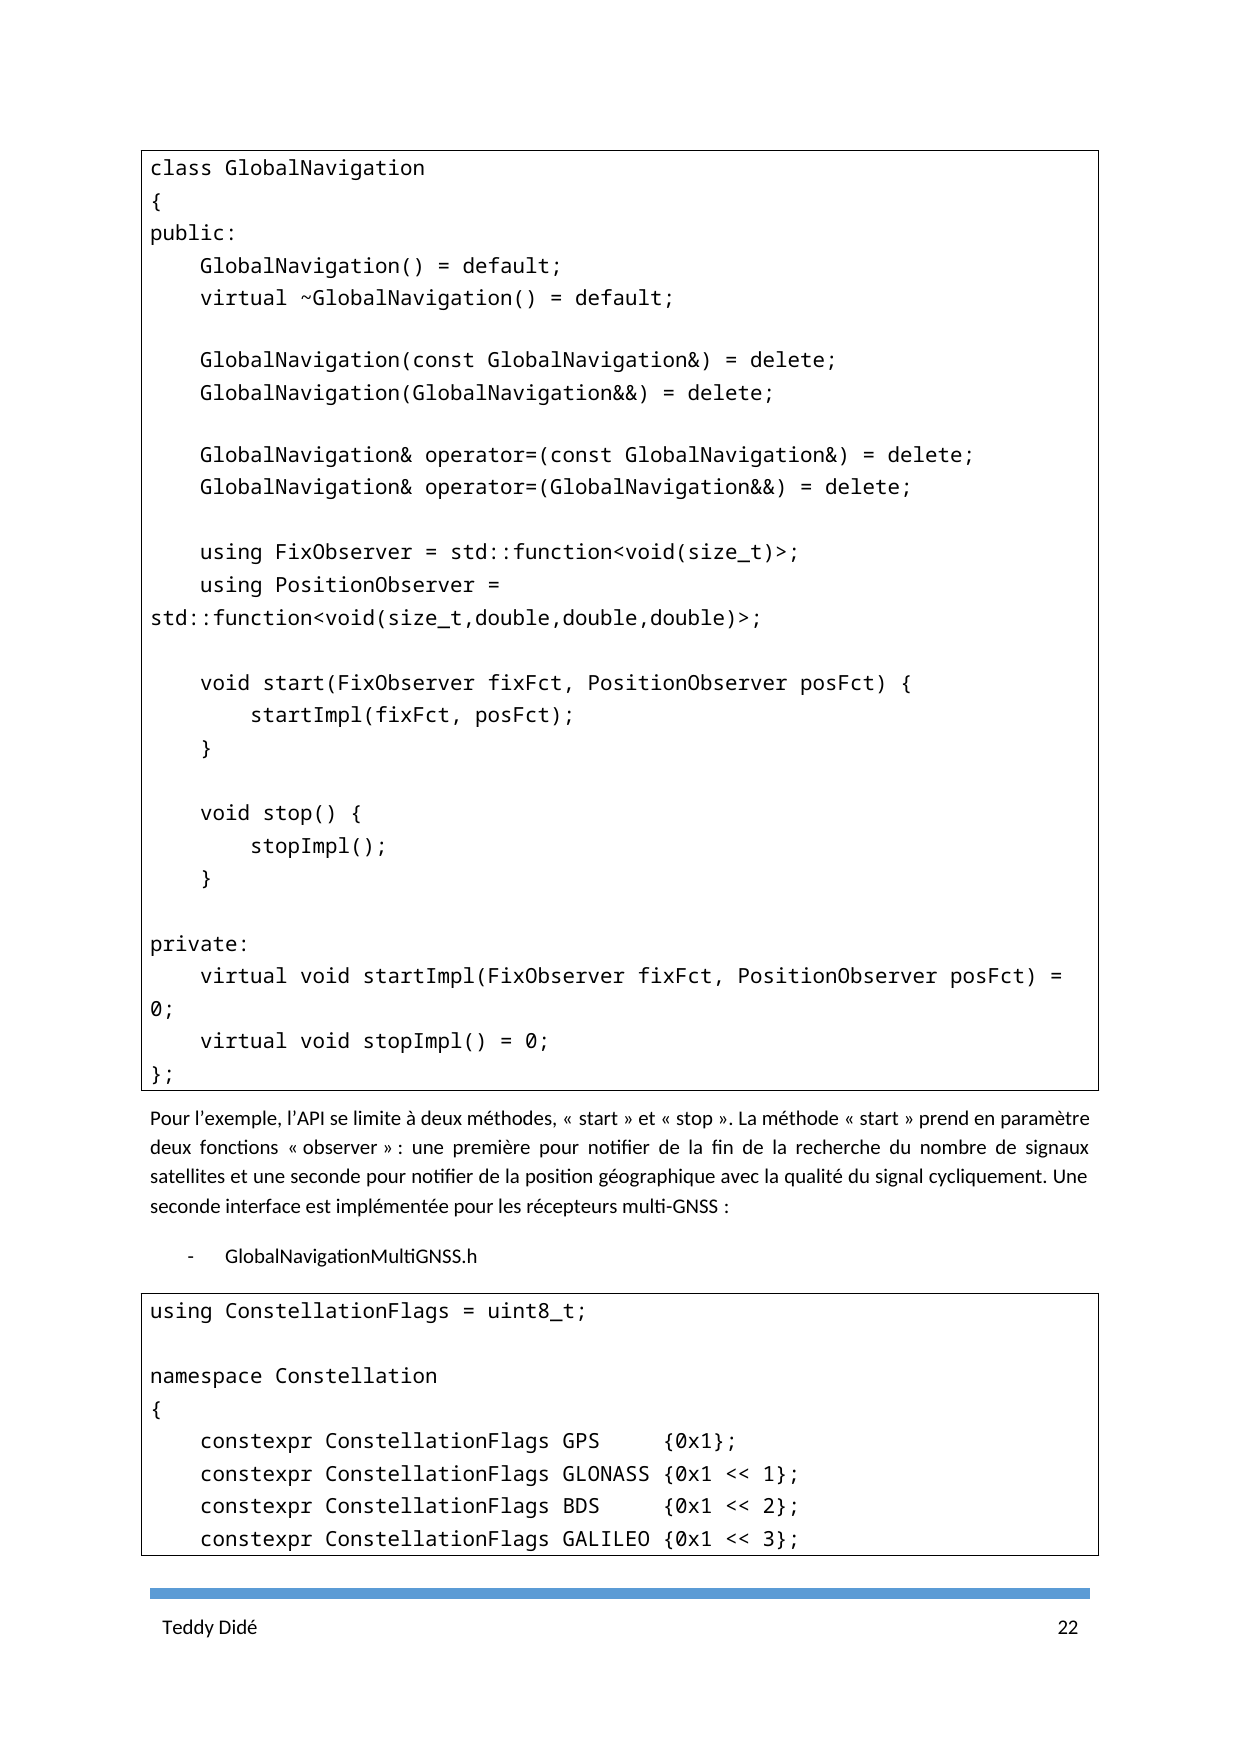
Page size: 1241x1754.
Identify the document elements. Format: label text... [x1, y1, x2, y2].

text private: [142, 926, 1098, 957]
text startImpl(fixFct, posFct); [142, 697, 1098, 729]
text using FixObserver = std::function<void(size_t)>; [142, 534, 1098, 566]
text void stop() { [142, 795, 1098, 827]
text GlobalNavigation& operator=(const GlobalNavigation&) = delete; [142, 437, 1098, 468]
text using PositionObserver = std::function<void(size_t,double,double,double)>; [142, 567, 1098, 631]
text { [142, 183, 1098, 214]
text class GlobalNavigation [142, 151, 1098, 182]
text constexpr ConstellationFlags GPS {0x1}; [142, 1423, 1098, 1455]
text Pour l’exemple, l’API se limite à deux méthodes, « start » et « stop ». La méthode « start » prend en paramètre deux fonctions « observer » : une première pour notifier de la fin de la recherche du nombre de signaux satellites et une seconde pour notifier de la position géographique avec la qualité du signal cycliquement. Une seconde interface est implémentée pour les récepteurs multi-GNSS : [150, 1105, 1090, 1218]
text }; [142, 1056, 1098, 1090]
text stopImpl(); [142, 828, 1098, 859]
text constexpr ConstellationFlags GALILEO {0x1 << 3}; [142, 1521, 1098, 1555]
list GlobalNavigationMultiGNSS.h [187, 1243, 1090, 1268]
text virtual void startImpl(FixObserver fixFct, PositionObserver posFct) = 0; [142, 958, 1098, 1022]
text GlobalNavigation(GlobalNavigation&&) = delete; [142, 375, 1098, 406]
text { [142, 1391, 1098, 1422]
text namespace Constellation [142, 1358, 1098, 1389]
text } [142, 730, 1098, 762]
text } [142, 860, 1098, 892]
text constexpr ConstellationFlags BDS {0x1 << 2}; [142, 1488, 1098, 1520]
text GlobalNavigation(const GlobalNavigation&) = delete; [142, 342, 1098, 374]
text GlobalNavigation& operator=(GlobalNavigation&&) = delete; [142, 469, 1098, 501]
text virtual ~GlobalNavigation() = default; [142, 280, 1098, 312]
text GlobalNavigation() = default; [142, 248, 1098, 279]
text using ConstellationFlags = uint8_t; [142, 1294, 1098, 1324]
text constexpr ConstellationFlags GLONASS {0x1 << 1}; [142, 1456, 1098, 1487]
text virtual void stopImpl() = 0; [142, 1023, 1098, 1055]
text public: [142, 215, 1098, 247]
text void start(FixObserver fixFct, PositionObserver posFct) { [142, 665, 1098, 696]
